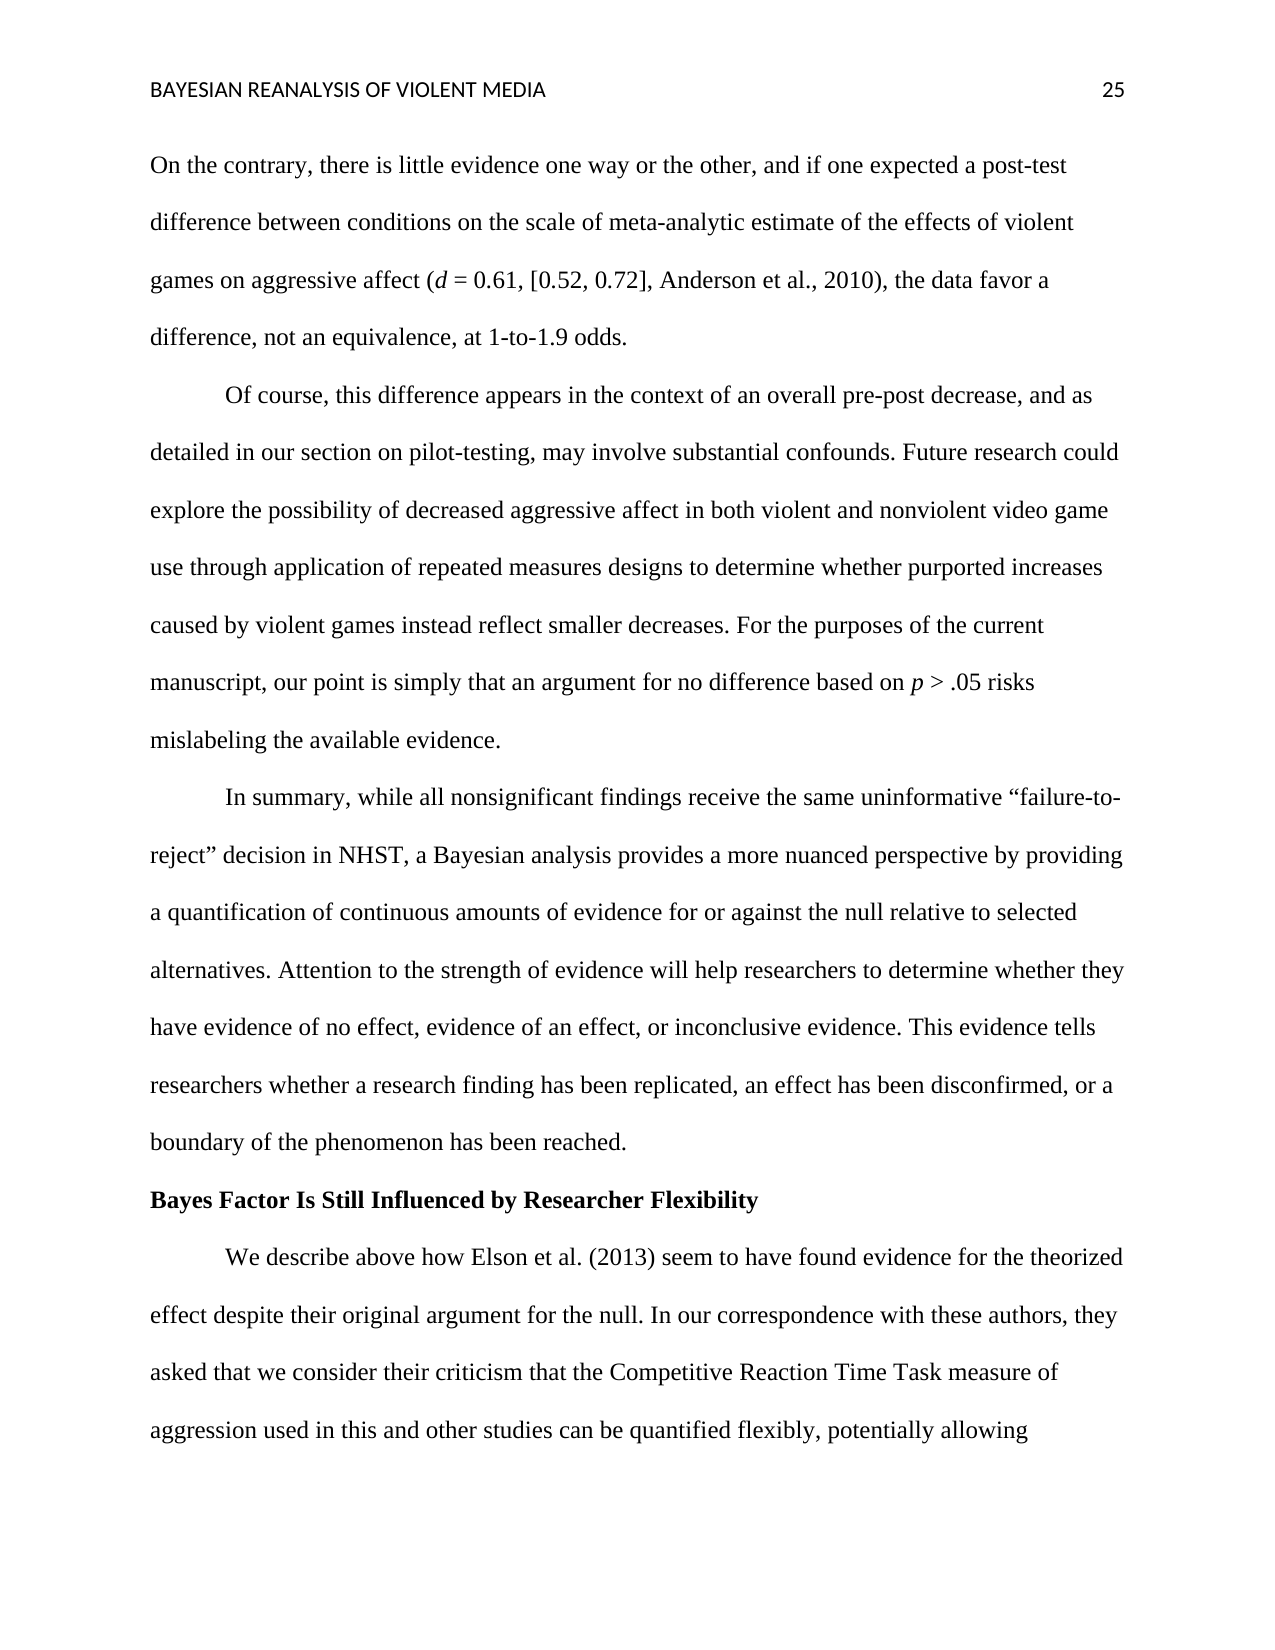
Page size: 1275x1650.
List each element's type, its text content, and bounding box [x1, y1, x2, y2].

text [150, 1242, 1125, 1444]
text Of course, this difference appears in the context of an overall pre-post decrease, and as detailed in our section on pilot-testing, may involve substantial confounds. Future research could explore the possibility of decreased aggressive affect in both violent and nonviolent video game use through application of repeated measures designs to determine whether purported increases caused by violent games instead reflect smaller decreases. For the purposes of the current manuscript, our point is simply that an argument for no difference based on p > .05 risks mislabeling the available evidence. [150, 380, 1125, 754]
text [150, 150, 1125, 351]
text Bayes Factor Is Still Influenced by Researcher Flexibility [150, 1185, 1125, 1214]
text In summary, while all nonsignificant findings receive the same uninformative “failure-to-reject” decision in NHST, a Bayesian analysis provides a more nuanced perspective by providing a quantification of continuous amounts of evidence for or against the null relative to selected alternatives. Attention to the strength of evidence will help researchers to determine whether they have evidence of no effect, evidence of an effect, or inconclusive evidence. This evidence tells researchers whether a research finding has been replicated, an effect has been disconfirmed, or a boundary of the phenomenon has been reached. [150, 782, 1125, 1156]
